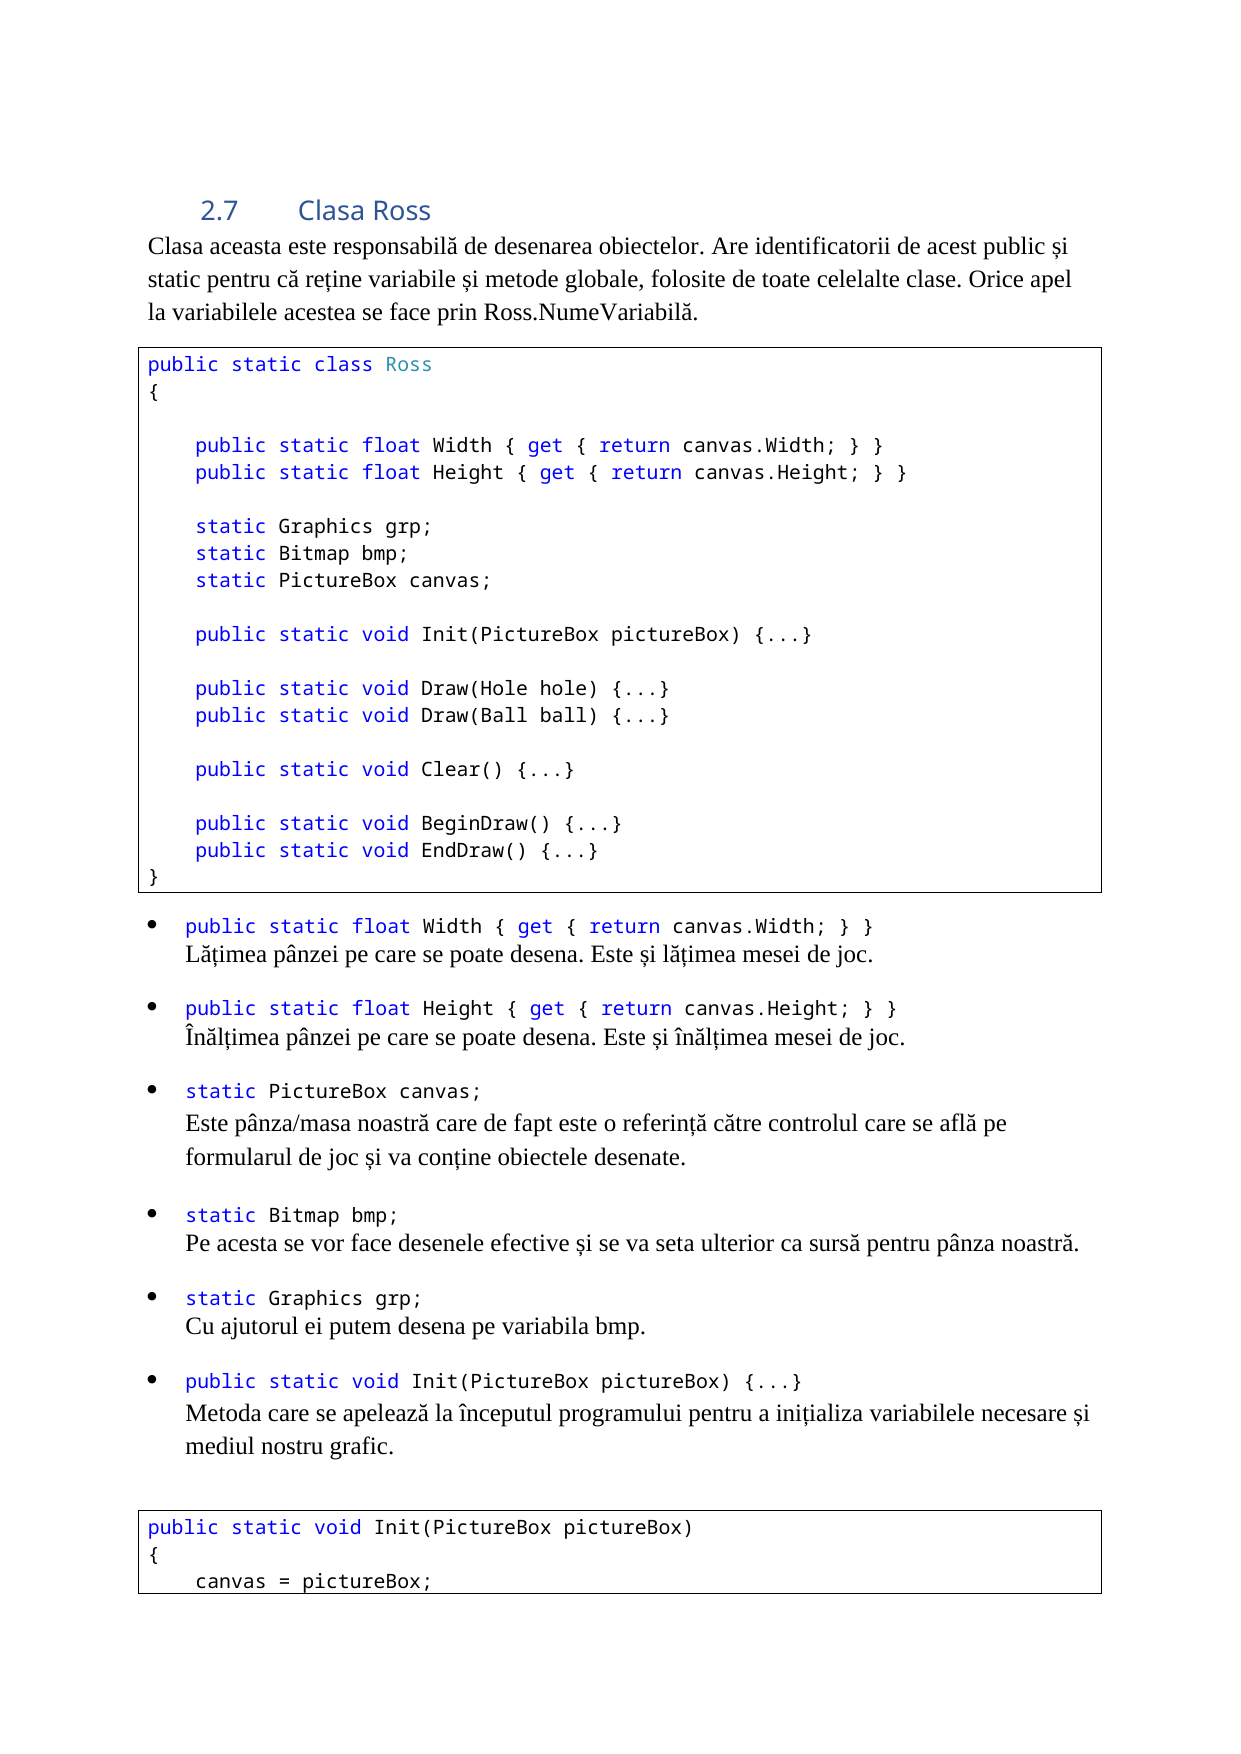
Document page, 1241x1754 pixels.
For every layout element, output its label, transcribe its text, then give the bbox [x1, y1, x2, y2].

text static Bitmap bmp; [148, 539, 1093, 566]
text static PictureBox canvas; [148, 566, 1093, 593]
text public static void Draw(Hole hole) {...} [148, 674, 1093, 701]
text public static float Height { get { return canvas.Height; } } [148, 458, 1093, 485]
list static Bitmap bmp; Pe acesta se vor face desenele efective și se va seta ulterior ca sursă pentru pânza noastră. [148, 1202, 1093, 1257]
text } [139, 860, 1101, 892]
text Clasa aceasta este responsabilă de desenarea obiectelor. Are identificatorii de acest public și static pentru că reține variabile și metode globale, folosite de toate celelalte clase. Orice apel la variabilele acestea se face prin Ross.NumeVariabilă. [148, 231, 1093, 326]
text public static void Init(PictureBox pictureBox) [139, 1511, 1101, 1540]
list public static float Height { get { return canvas.Height; } } Înălțimea pânzei pe care se poate desena. Este și înălțimea mesei de joc. [148, 994, 1093, 1050]
list static PictureBox canvas; Este pânza/masa noastră care de fapt este o referință către controlul care se află pe formularul de joc și va conține obiectele desenate. [148, 1077, 1093, 1170]
text public static void EndDraw() {...} [148, 836, 1093, 860]
text public static void Init(PictureBox pictureBox) {...} [148, 620, 1093, 647]
subtitle Clasa Ross [200, 192, 1093, 228]
text static Graphics grp; [148, 512, 1093, 539]
text { [148, 1540, 1093, 1567]
text public static float Width { get { return canvas.Width; } } [148, 431, 1093, 458]
text canvas = pictureBox; [148, 1567, 1093, 1593]
list static Graphics grp; Cu ajutorul ei putem desena pe variabila bmp. [148, 1284, 1093, 1340]
list public static float Width { get { return canvas.Width; } } Lățimea pânzei pe care se poate desena. Este și lățimea mesei de joc. [148, 912, 1093, 968]
text public static class Ross [139, 348, 1101, 377]
text public static void BeginDraw() {...} [148, 809, 1093, 836]
text public static void Draw(Ball ball) {...} [148, 701, 1093, 728]
text public static void Clear() {...} [148, 755, 1093, 782]
list public static void Init(PictureBox pictureBox) {...} Metoda care se apelează la începutul programului pentru a inițializa variabilele necesare și mediul nostru grafic. [148, 1367, 1093, 1460]
text { [148, 377, 1093, 404]
